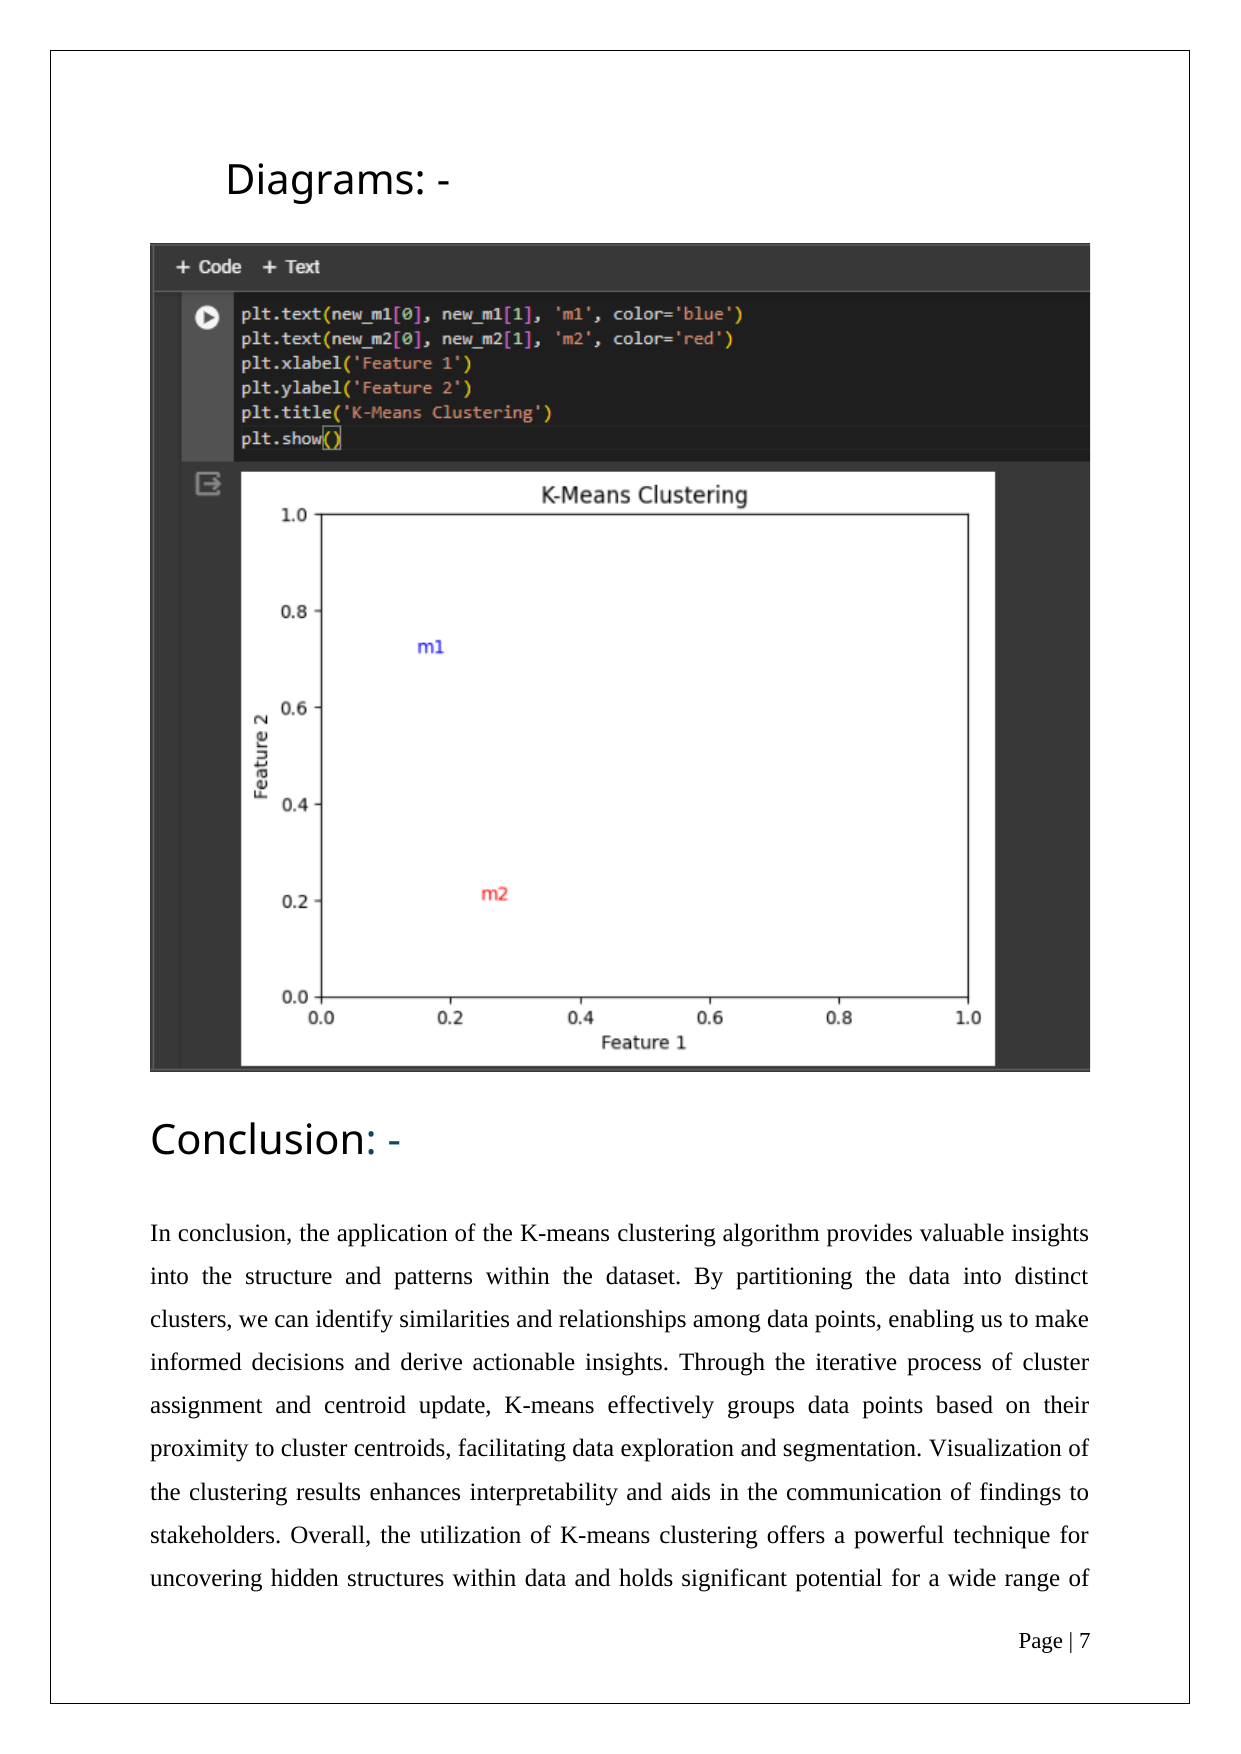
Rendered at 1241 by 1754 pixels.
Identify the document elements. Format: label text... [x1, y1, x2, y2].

subtitle Diagrams: - [225, 150, 1090, 207]
subtitle Conclusion: - [150, 1109, 1090, 1166]
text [150, 1175, 1090, 1592]
picture [150, 243, 1091, 1072]
